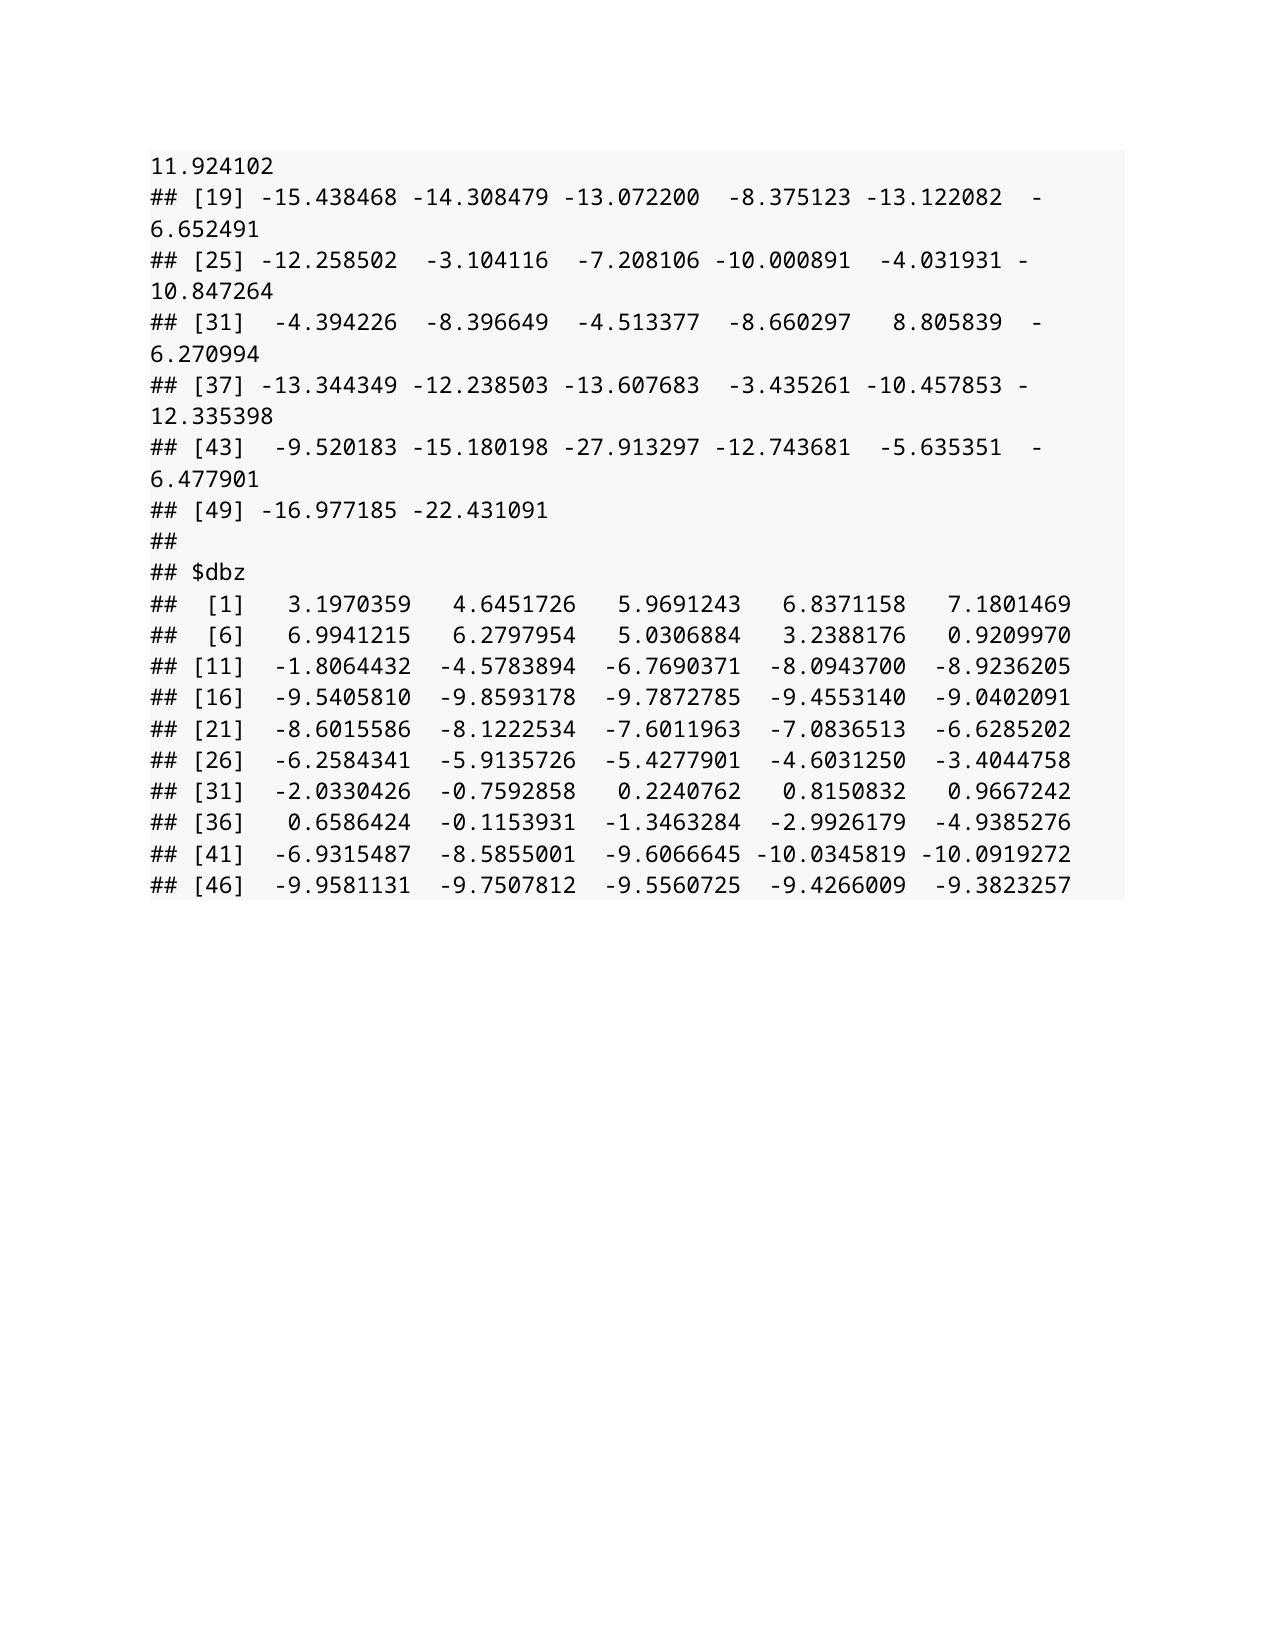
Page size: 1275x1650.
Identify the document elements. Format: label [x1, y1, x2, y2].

text [150, 150, 1125, 900]
